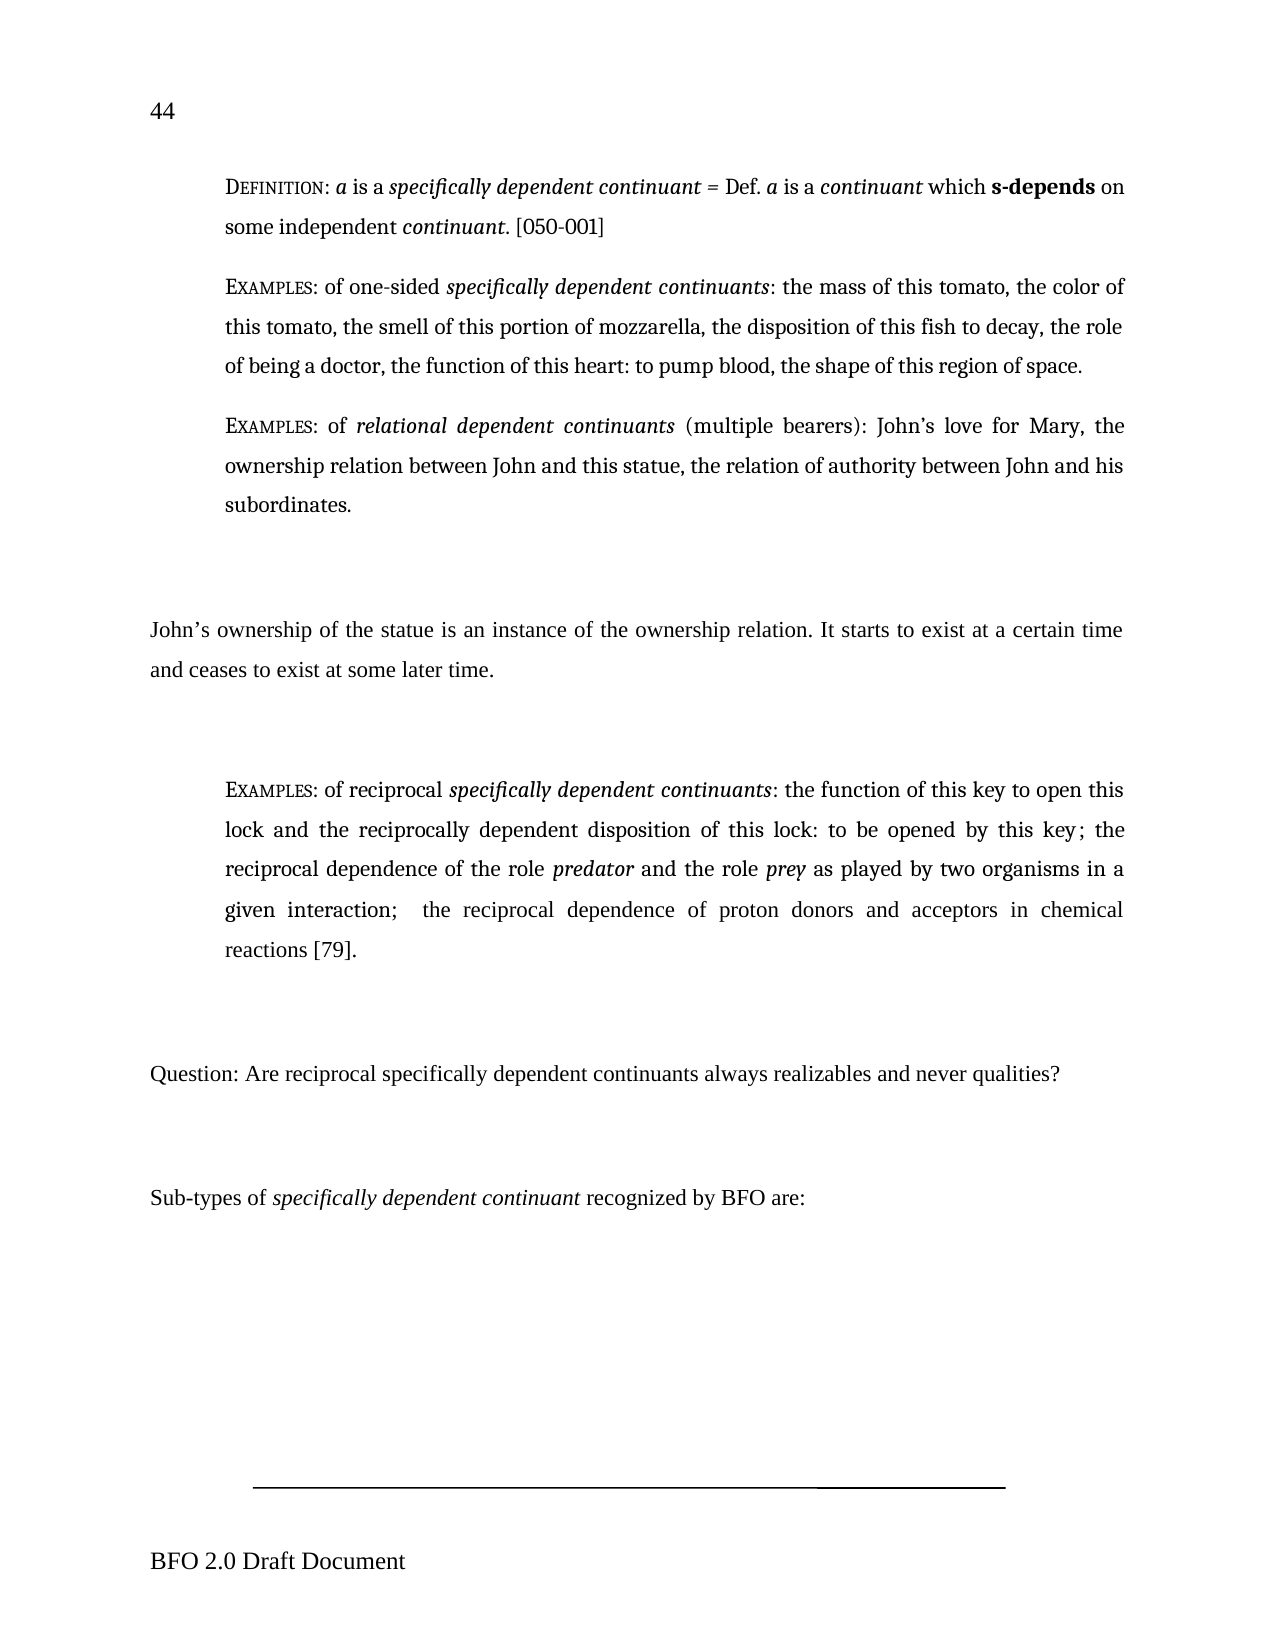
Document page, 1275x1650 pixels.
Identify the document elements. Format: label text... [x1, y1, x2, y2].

text Examples: of one-sided specifically dependent continuants: the mass of this tomato, the color of this tomato, the smell of this portion of mozzarella, the disposition of this fish to decay, the role of being a doctor, the function of this heart: to pump blood, the shape of this region of space. [225, 274, 1125, 379]
text Examples: of reciprocal specifically dependent continuants: the function of this key to open this lock and the reciprocally dependent disposition of this lock: to be opened by this key; the reciprocal dependence of the role predator and the role prey as played by two organisms in a given interaction; the reciprocal dependence of proton donors and acceptors in chemical reactions [79]. [225, 777, 1125, 962]
text Sub-types of specifically dependent continuant recognized by BFO are: [150, 1184, 1125, 1211]
text Examples: of relational dependent continuants (multiple bearers): John’s love for Mary, the ownership relation between John and this statue, the relation of authority between John and his subordinates. [225, 413, 1125, 518]
text John’s ownership of the statue is an instance of the ownership relation. It starts to exist at a certain time and ceases to exist at some later time. [150, 616, 1125, 682]
text Question: Are reciprocal specifically dependent continuants always realizables and never qualities? [150, 1060, 1125, 1087]
text Definition: a is a specifically dependent continuant = Def. a is a continuant which s-depends on some independent continuant. [050-001] [225, 174, 1125, 240]
